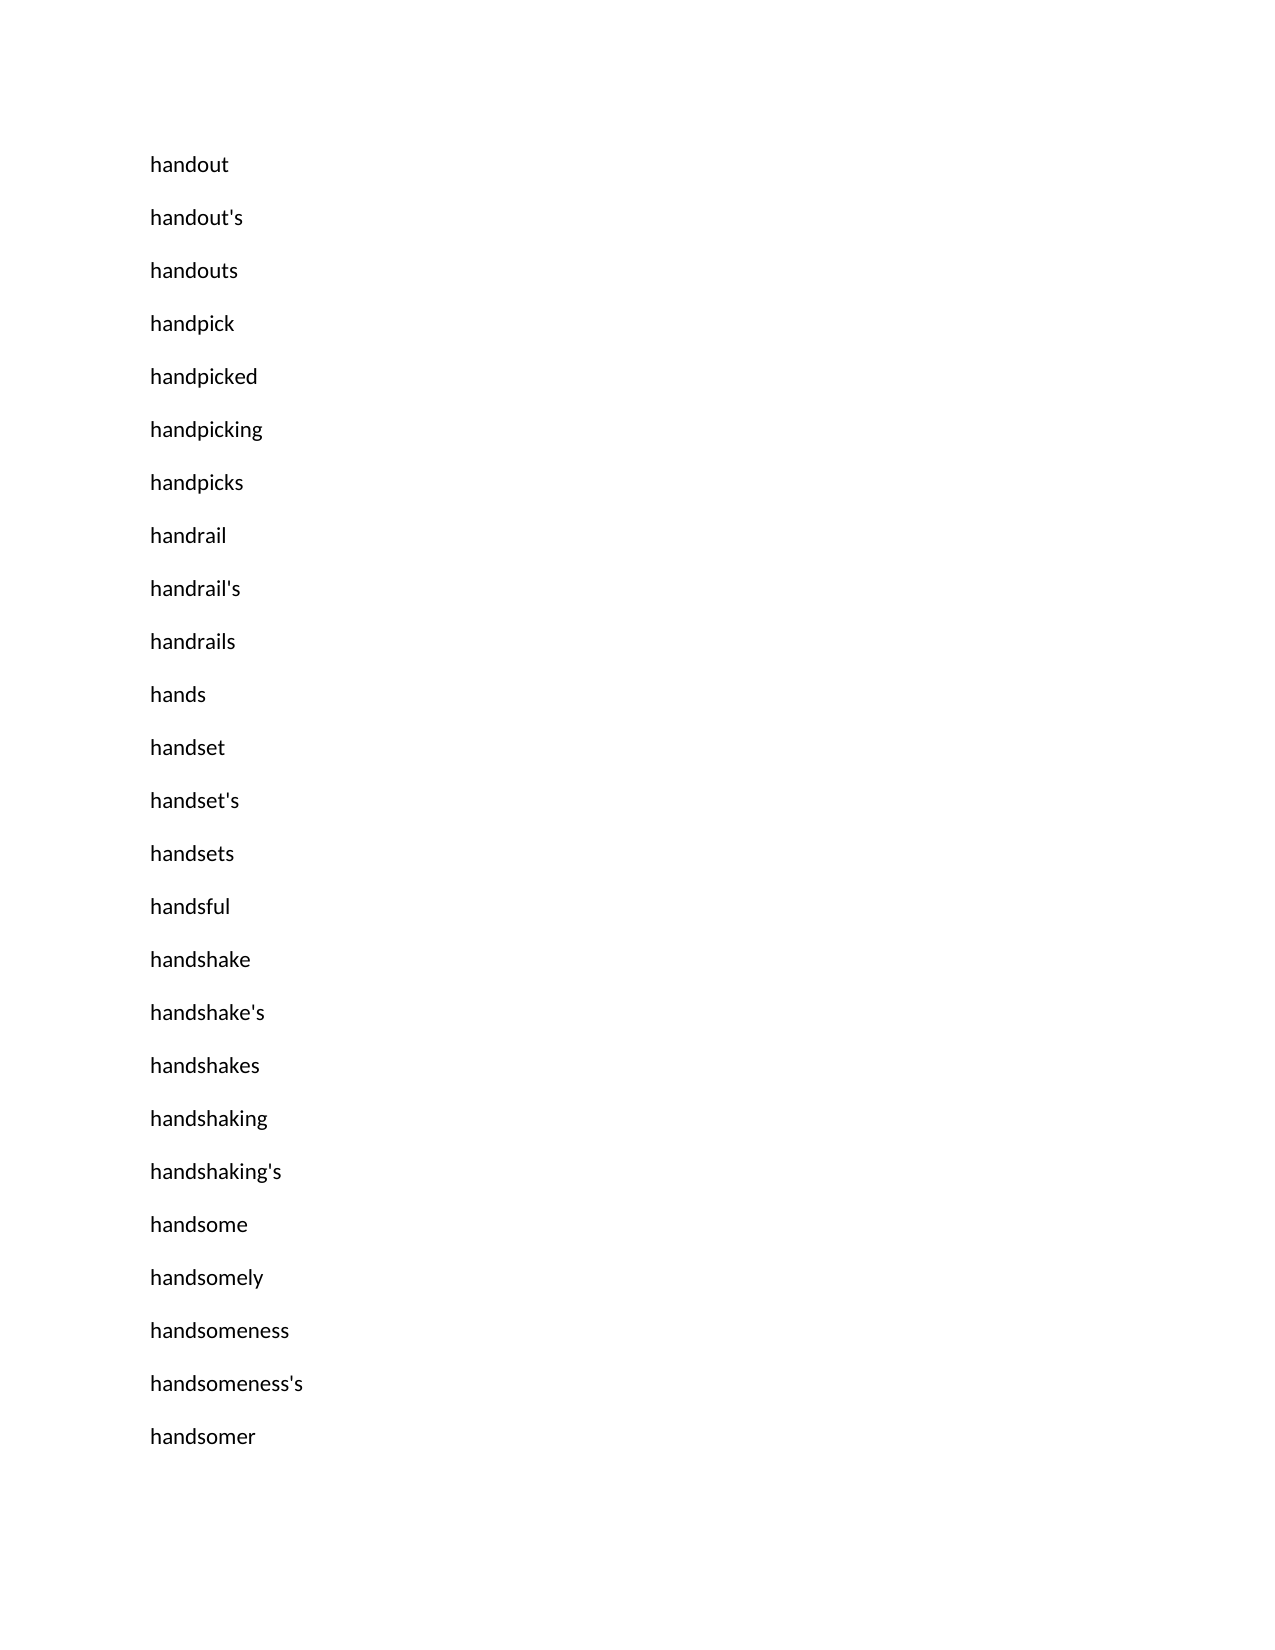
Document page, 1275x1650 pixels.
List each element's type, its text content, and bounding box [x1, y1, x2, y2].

text handpicked [150, 362, 1125, 390]
text handpicking [150, 415, 1125, 443]
text handset [150, 733, 1125, 761]
text handsful [150, 892, 1125, 920]
text handrail [150, 521, 1125, 549]
text handshake's [150, 998, 1125, 1026]
text handsomer [150, 1422, 1125, 1451]
text handouts [150, 256, 1125, 284]
text handsome [150, 1210, 1125, 1238]
text handshaking's [150, 1157, 1125, 1185]
text handset's [150, 786, 1125, 814]
text handsomeness's [150, 1369, 1125, 1397]
text handsomely [150, 1263, 1125, 1291]
text handshakes [150, 1051, 1125, 1079]
text handpicks [150, 468, 1125, 496]
text handrails [150, 627, 1125, 655]
text hands [150, 680, 1125, 708]
text handrail's [150, 574, 1125, 602]
text handout [150, 150, 1125, 178]
text handout's [150, 203, 1125, 231]
text handshake [150, 945, 1125, 973]
text handsomeness [150, 1316, 1125, 1344]
text handpick [150, 309, 1125, 337]
text handshaking [150, 1104, 1125, 1132]
text handsets [150, 839, 1125, 867]
